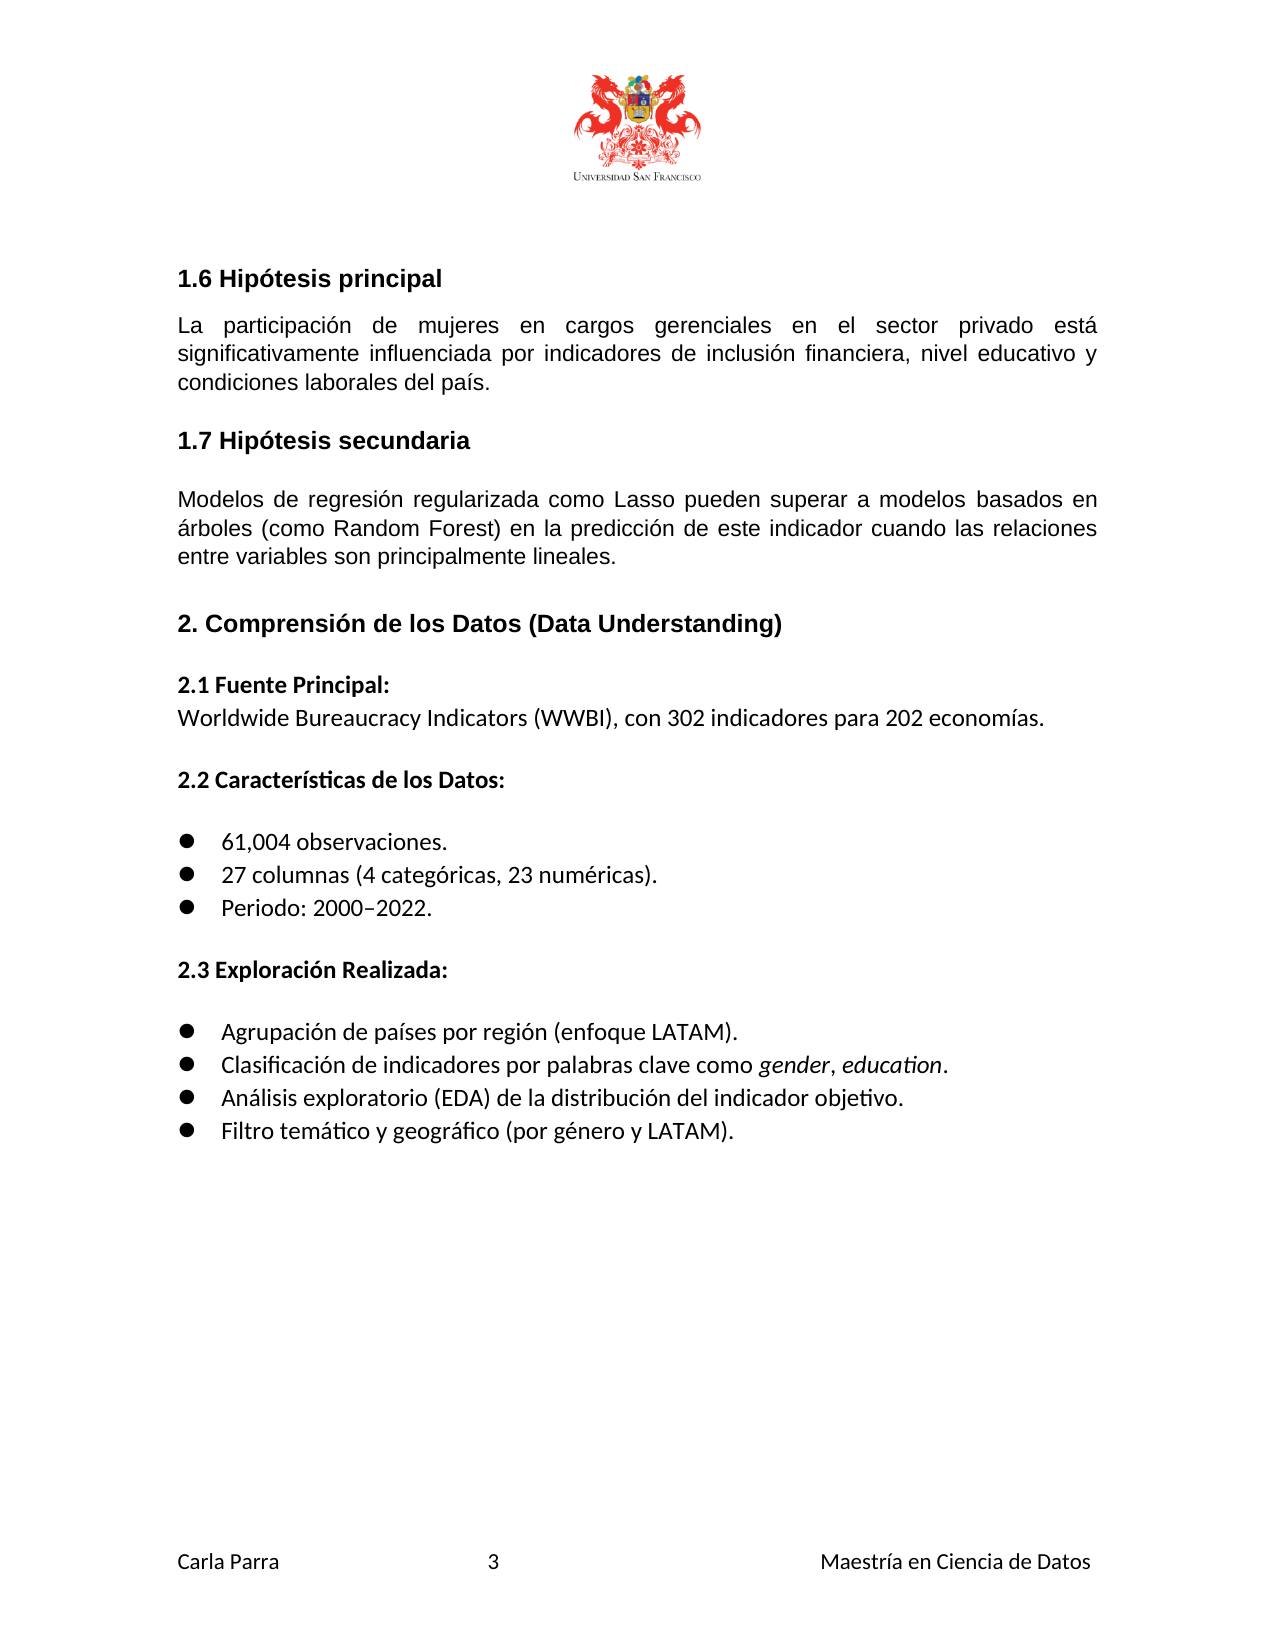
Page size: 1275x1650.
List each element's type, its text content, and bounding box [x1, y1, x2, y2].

subtitle 1.6 Hipótesis principal [177, 264, 1098, 293]
text 1.7 Hipótesis secundaria [177, 426, 1023, 455]
text 2.2 Características de los Datos: [177, 764, 1098, 795]
list Clasificación de indicadores por palabras clave como gender, education. [177, 1049, 1098, 1080]
text 2.3 Exploración Realizada: [177, 954, 1098, 985]
list Periodo: 2000–2022. [177, 892, 1098, 923]
list Análisis exploratorio (EDA) de la distribución del indicador objetivo. [177, 1082, 1098, 1113]
text Modelos de regresión regularizada como Lasso pueden superar a modelos basados en árboles (como Random Forest) en la predicción de este indicador cuando las relaciones entre variables son principalmente lineales. [177, 486, 1098, 569]
subtitle La participación de mujeres en cargos gerenciales en el sector privado está significativamente influenciada por indicadores de inclusión financiera, nivel educativo y condiciones laborales del país. [177, 312, 1098, 395]
list Filtro temático y geográfico (por género y LATAM). [177, 1115, 1098, 1146]
picture [574, 75, 701, 182]
text 2.1 Fuente Principal: Worldwide Bureaucracy Indicators (WWBI), con 302 indicadores para 202 economías. [177, 669, 1098, 733]
subtitle Comprensión de los Datos (Data Understanding) [177, 609, 1098, 638]
list 61,004 observaciones. [177, 826, 1098, 857]
list Agrupación de países por región (enfoque LATAM). [177, 1016, 1098, 1047]
list 27 columnas (4 categóricas, 23 numéricas). [177, 859, 1098, 890]
